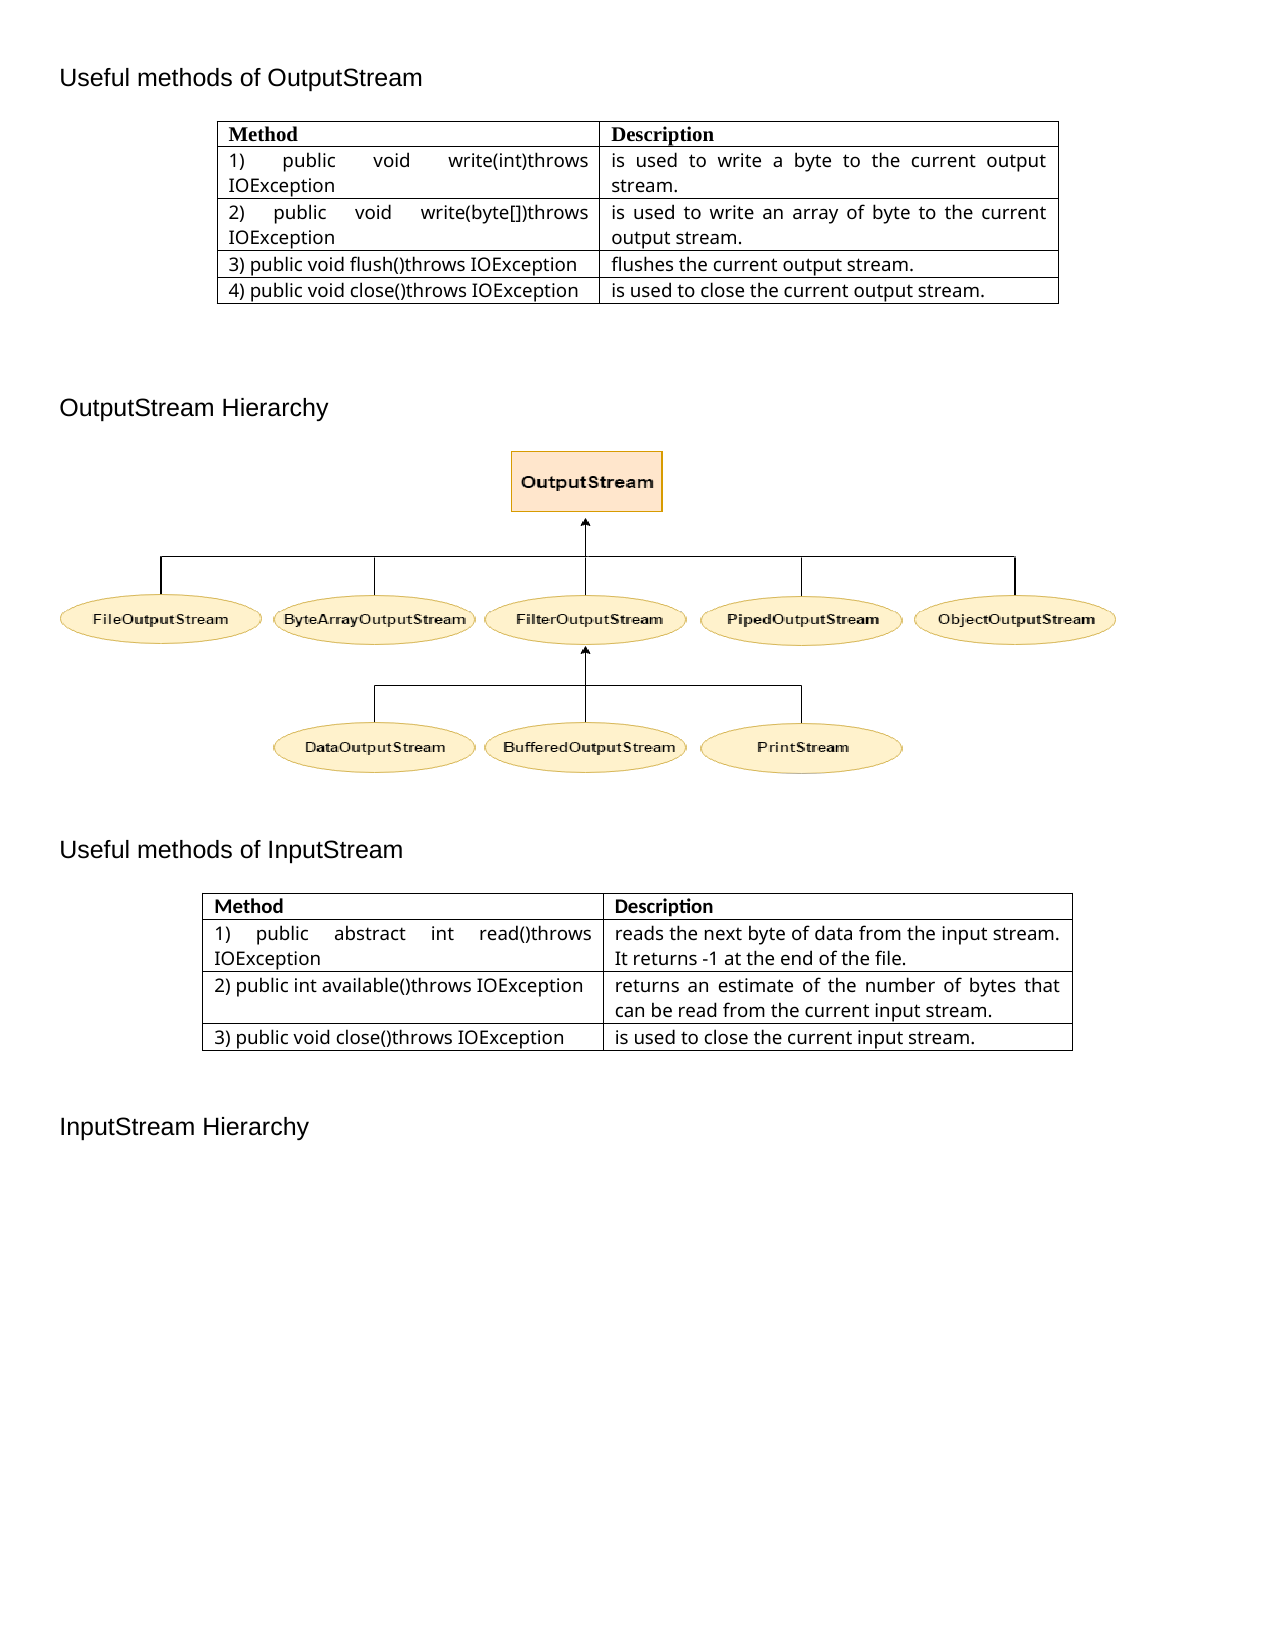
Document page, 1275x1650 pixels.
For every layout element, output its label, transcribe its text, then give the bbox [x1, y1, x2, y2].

table_cell returns an estimate of the number of bytes that can be read from the current input stream. [604, 972, 1072, 1023]
table_cell 2) public void write(byte[])throws IOException [218, 199, 599, 250]
text InputStream Hierarchy [59, 1108, 1216, 1141]
table_cell is used to close the current output stream. [600, 278, 1058, 303]
table_header Method [218, 122, 599, 146]
text Useful methods of OutputStream [59, 59, 1216, 92]
table_cell reads the next byte of data from the input stream. It returns -1 at the end of the file. [604, 920, 1072, 971]
table_cell 2) public int available()throws IOException [203, 972, 603, 1023]
table_cell 4) public void close()throws IOException [218, 278, 599, 303]
table_cell 1) public abstract int read()throws IOException [203, 920, 603, 971]
table_header Description [600, 122, 1058, 146]
table_cell is used to write an array of byte to the current output stream. [600, 199, 1058, 250]
subtitle Useful methods of InputStream [59, 831, 1216, 863]
table_cell 1) public void write(int)throws IOException [218, 147, 599, 198]
table_cell flushes the current output stream. [600, 251, 1058, 277]
table_cell 3) public void flush()throws IOException [218, 251, 599, 277]
subtitle OutputStream Hierarchy [59, 389, 1216, 422]
table_cell is used to close the current input stream. [604, 1024, 1072, 1050]
table_cell 3) public void close()throws IOException [203, 1024, 603, 1050]
table_header Method [203, 894, 603, 919]
table_header Description [604, 894, 1072, 919]
table_cell is used to write a byte to the current output stream. [600, 147, 1058, 198]
